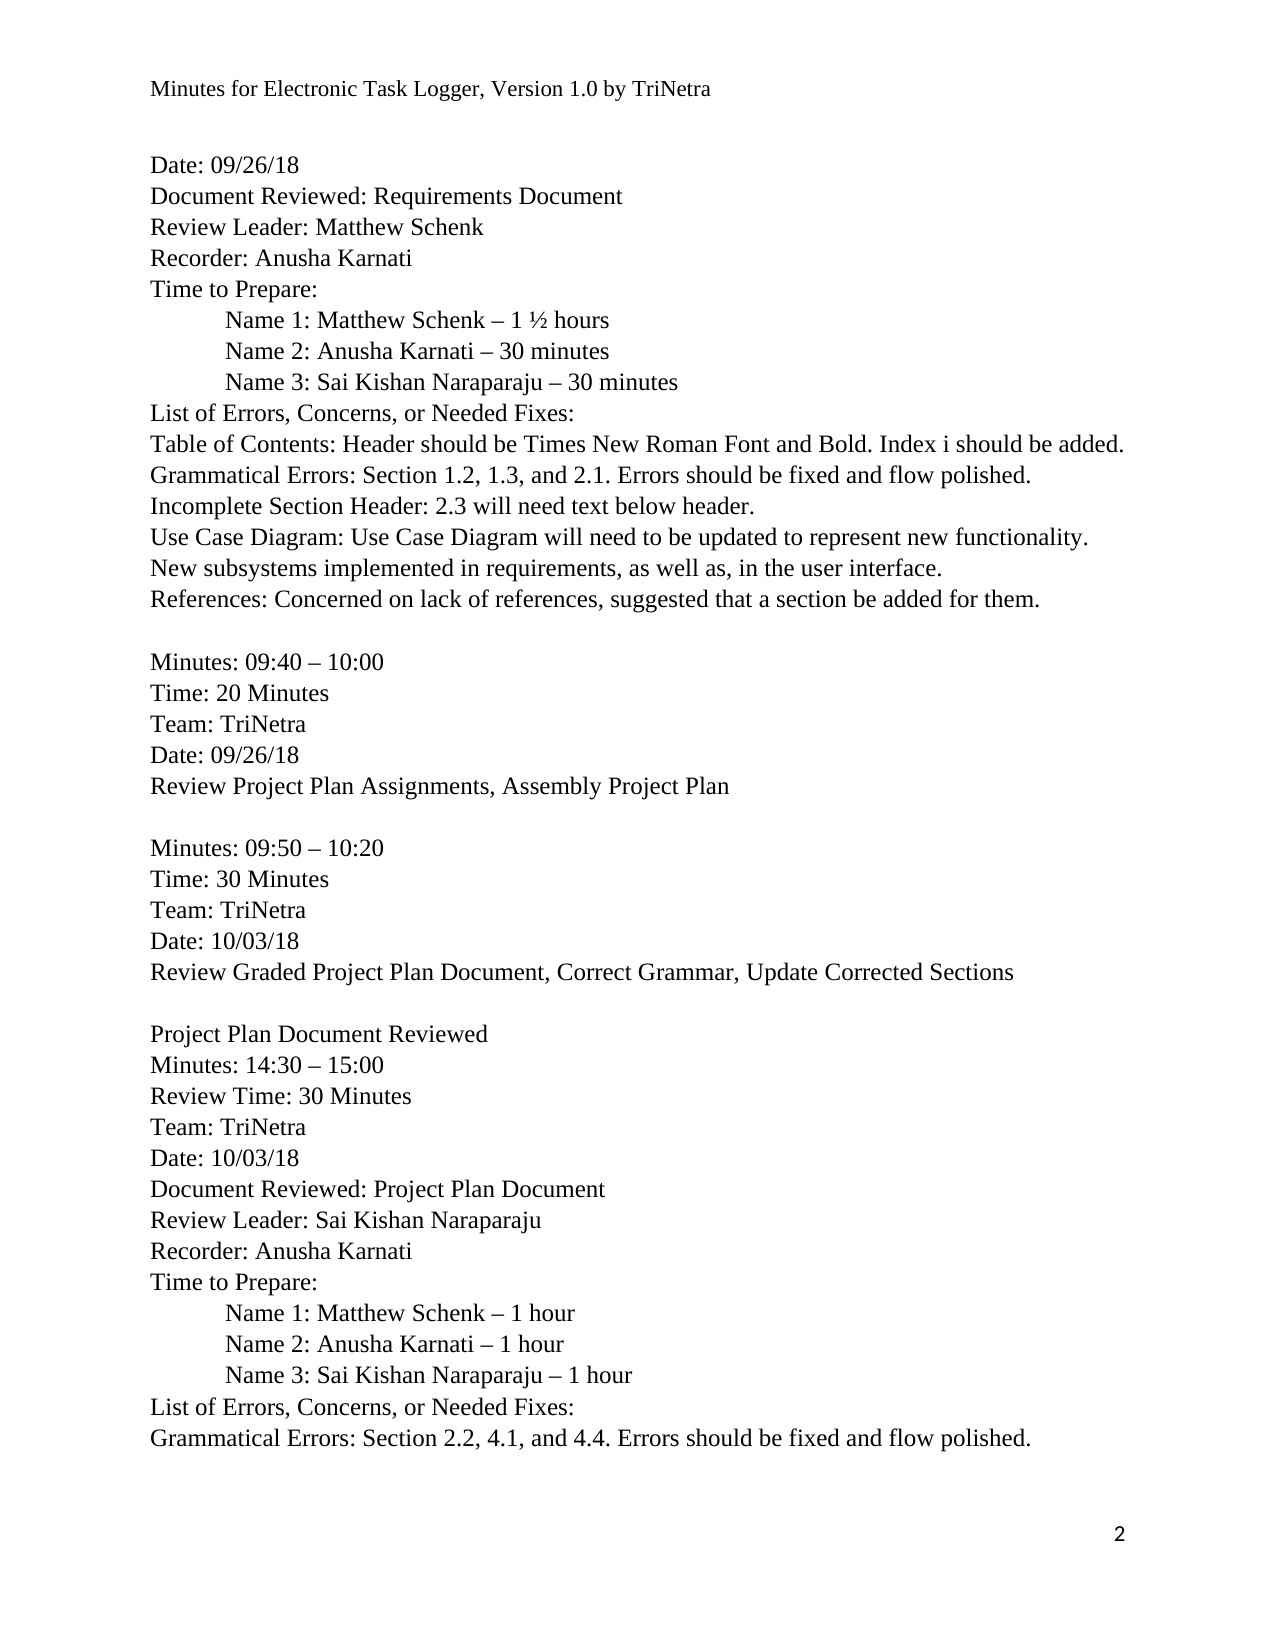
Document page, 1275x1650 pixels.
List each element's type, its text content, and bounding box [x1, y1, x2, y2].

text Date: 10/03/18 [150, 926, 1125, 955]
text Time: 30 Minutes [150, 864, 1125, 893]
text Team: TriNetra [150, 895, 1125, 924]
text Date: 09/26/18 [150, 150, 1125, 179]
text Review Time: 30 Minutes [150, 1081, 1125, 1110]
text Name 1: Matthew Schenk – 1 hour [150, 1298, 1125, 1327]
text Name 2: Anusha Karnati – 1 hour [150, 1329, 1125, 1358]
text References: Concerned on lack of references, suggested that a section be added for them. [150, 584, 1125, 613]
text List of Errors, Concerns, or Needed Fixes: [150, 398, 1125, 427]
text Project Plan Document Reviewed [150, 1019, 1125, 1048]
text Time to Prepare: [150, 1267, 1125, 1296]
text Minutes: 14:30 – 15:00 [150, 1050, 1125, 1079]
text Review Graded Project Plan Document, Correct Grammar, Update Corrected Sections [150, 957, 1125, 986]
text Review Project Plan Assignments, Assembly Project Plan [150, 771, 1125, 799]
text Document Reviewed: Project Plan Document [150, 1174, 1125, 1203]
text Recorder: Anusha Karnati [150, 243, 1125, 272]
text Team: TriNetra [150, 709, 1125, 737]
text Table of Contents: Header should be Times New Roman Font and Bold. Index i should be added. [150, 429, 1125, 458]
text Date: 09/26/18 [150, 740, 1125, 768]
text Date: 10/03/18 [150, 1143, 1125, 1172]
text Name 2: Anusha Karnati – 30 minutes [150, 336, 1125, 365]
text Minutes: 09:50 – 10:20 [150, 833, 1125, 862]
text List of Errors, Concerns, or Needed Fixes: [150, 1392, 1125, 1420]
text Minutes: 09:40 – 10:00 [150, 647, 1125, 675]
text Time to Prepare: [150, 274, 1125, 303]
text Time: 20 Minutes [150, 678, 1125, 706]
text Document Reviewed: Requirements Document [150, 181, 1125, 210]
text Name 1: Matthew Schenk – 1 ½ hours [150, 305, 1125, 334]
text Name 3: Sai Kishan Naraparaju – 1 hour [150, 1361, 1125, 1389]
text Incomplete Section Header: 2.3 will need text below header. [150, 491, 1125, 520]
text Review Leader: Sai Kishan Naraparaju [150, 1205, 1125, 1234]
text Grammatical Errors: Section 2.2, 4.1, and 4.4. Errors should be fixed and flow polished. [150, 1423, 1125, 1451]
text Name 3: Sai Kishan Naraparaju – 30 minutes [150, 367, 1125, 396]
text Team: TriNetra [150, 1112, 1125, 1141]
text Use Case Diagram: Use Case Diagram will need to be updated to represent new functionality. New subsystems implemented in requirements, as well as, in the user interface. [150, 522, 1125, 582]
text Recorder: Anusha Karnati [150, 1236, 1125, 1265]
text Review Leader: Matthew Schenk [150, 212, 1125, 241]
text Grammatical Errors: Section 1.2, 1.3, and 2.1. Errors should be fixed and flow polished. [150, 460, 1125, 489]
